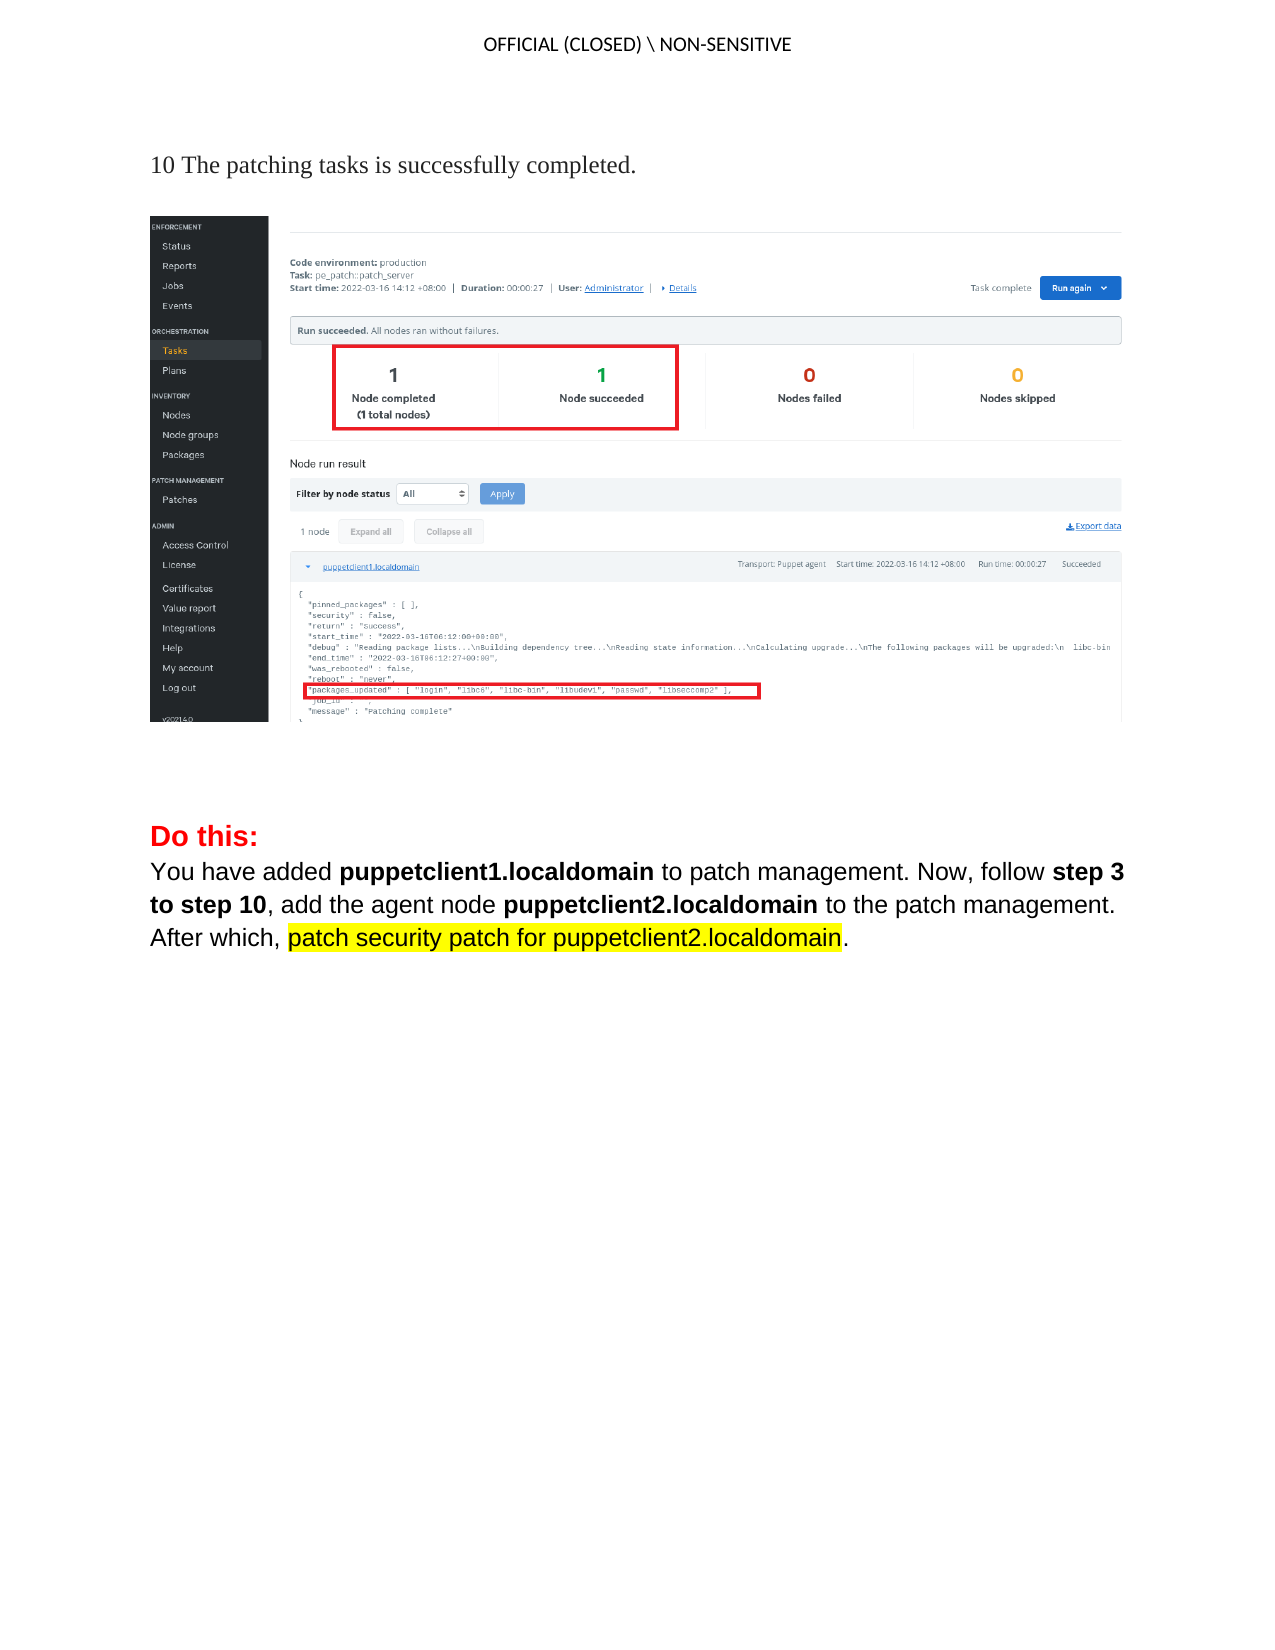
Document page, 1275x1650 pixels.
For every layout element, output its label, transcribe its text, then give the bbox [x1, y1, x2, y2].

picture [150, 216, 1124, 722]
text Do this: [150, 818, 1125, 852]
text 10 The patching tasks is successfully completed. [150, 150, 1125, 179]
text You have added puppetclient1.localdomain to patch management. Now, follow step 3 to step 10, add the agent node puppetclient2.localdomain to the patch management. After which, patch security patch for puppetclient2.localdomain. [150, 857, 1125, 952]
